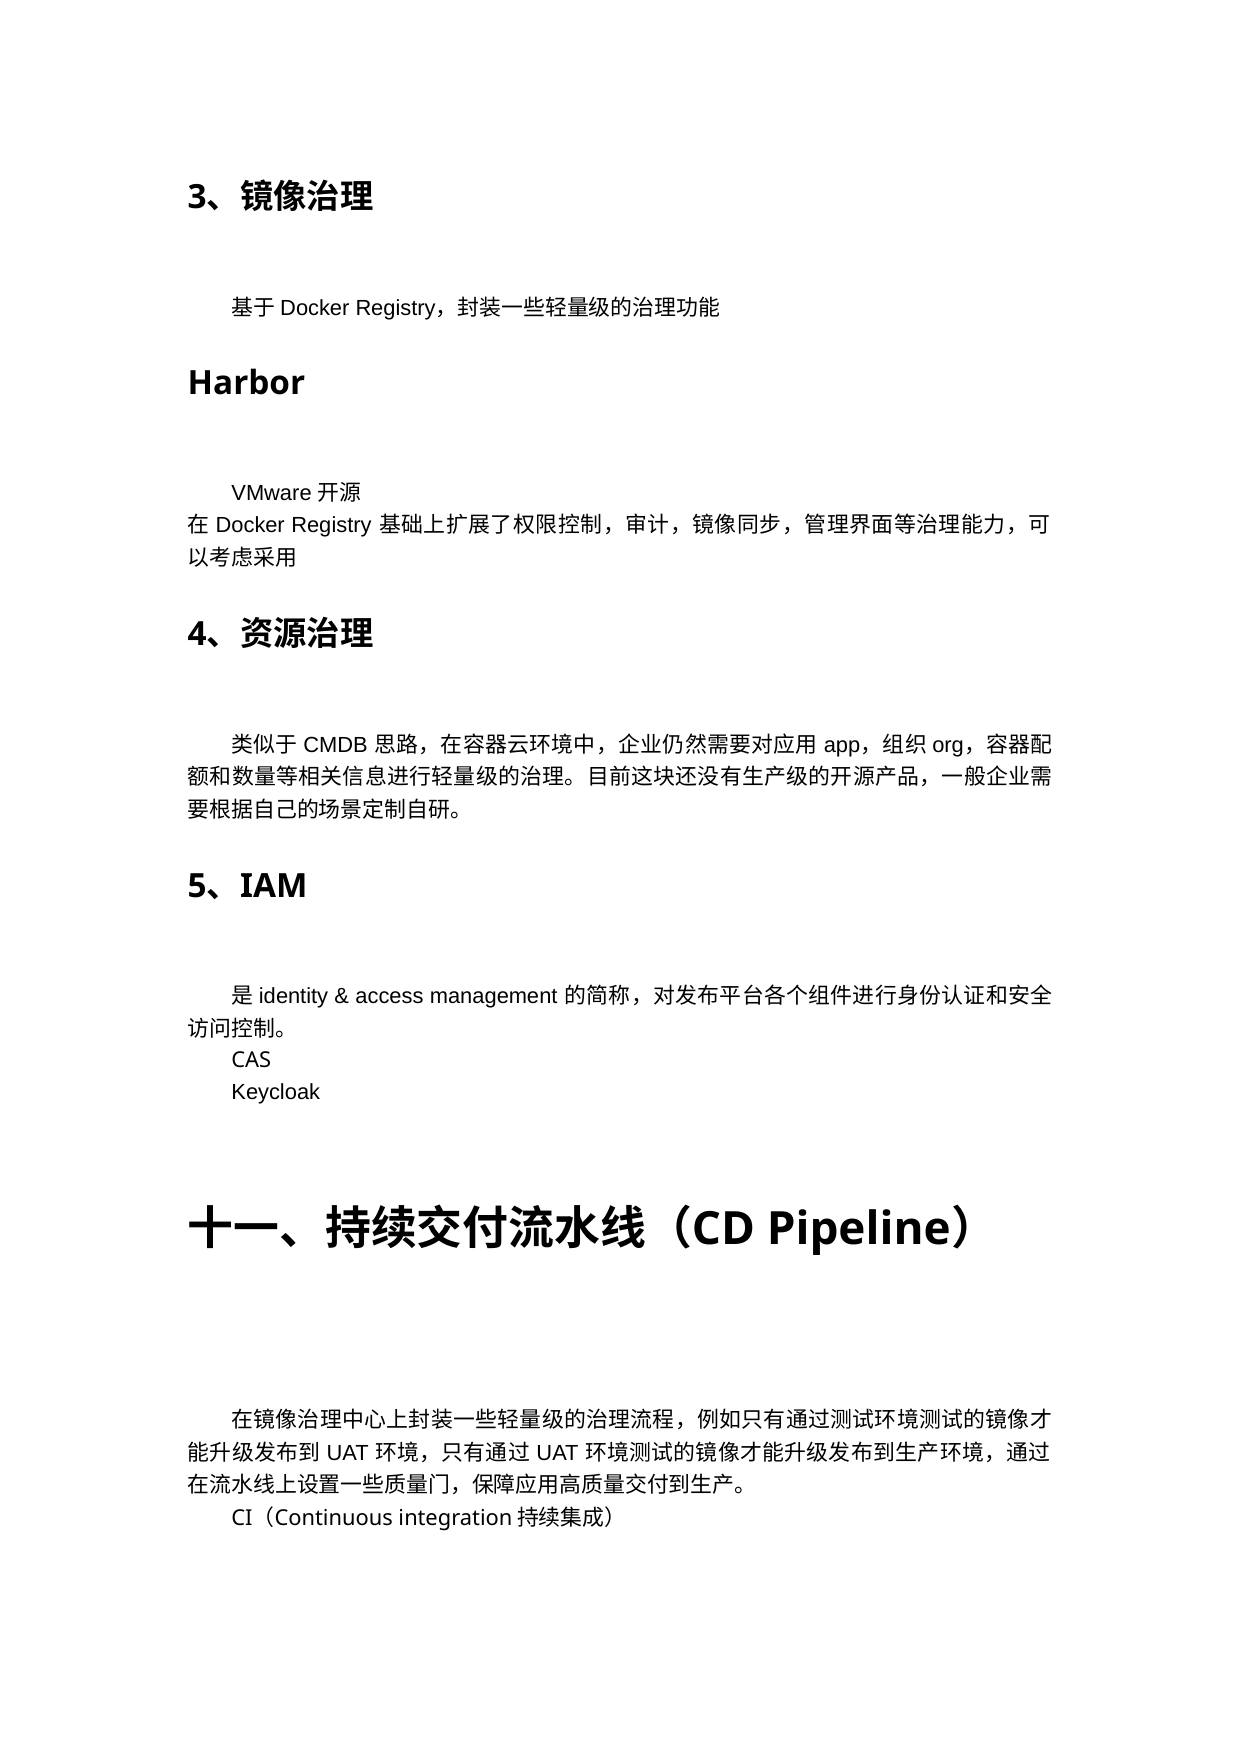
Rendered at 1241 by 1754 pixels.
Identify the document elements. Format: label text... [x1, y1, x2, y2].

subtitle 4、资源治理 [187, 599, 1053, 664]
text CI（Continuous integration持续集成） [187, 1499, 1053, 1532]
subtitle 十一、持续交付流水线（CD Pipeline） [187, 1176, 1053, 1273]
subtitle 3、镜像治理 [187, 162, 1053, 227]
text 在镜像治理中心上封装一些轻量级的治理流程，例如只有通过测试环境测试的镜像才能升级发布到 UAT 环境，只有通过 UAT 环境测试的镜像才能升级发布到生产环境，通过在流水线上设置一些质量门，保障应用高质量交付到生产。 [187, 1402, 1053, 1499]
text VMware 开源 [187, 474, 1053, 507]
text 是 identity & access management 的简称，对发布平台各个组件进行身份认证和安全访问控制。 [187, 978, 1053, 1043]
subtitle 5、IAM [187, 851, 1053, 916]
text Keycloak [187, 1076, 1053, 1108]
text 基于 Docker Registry，封装一些轻量级的治理功能 [187, 289, 1053, 322]
subtitle Harbor [187, 349, 1053, 414]
text 在 Docker Registry 基础上扩展了权限控制，审计，镜像同步，管理界面等治理能力，可以考虑采用 [187, 507, 1053, 572]
text 类似于 CMDB 思路，在容器云环境中，企业仍然需要对应用 app，组织 org，容器配额和数量等相关信息进行轻量级的治理。目前这块还没有生产级的开源产品，一般企业需要根据自己的场景定制自研。 [187, 726, 1053, 824]
text CAS [187, 1043, 1053, 1076]
